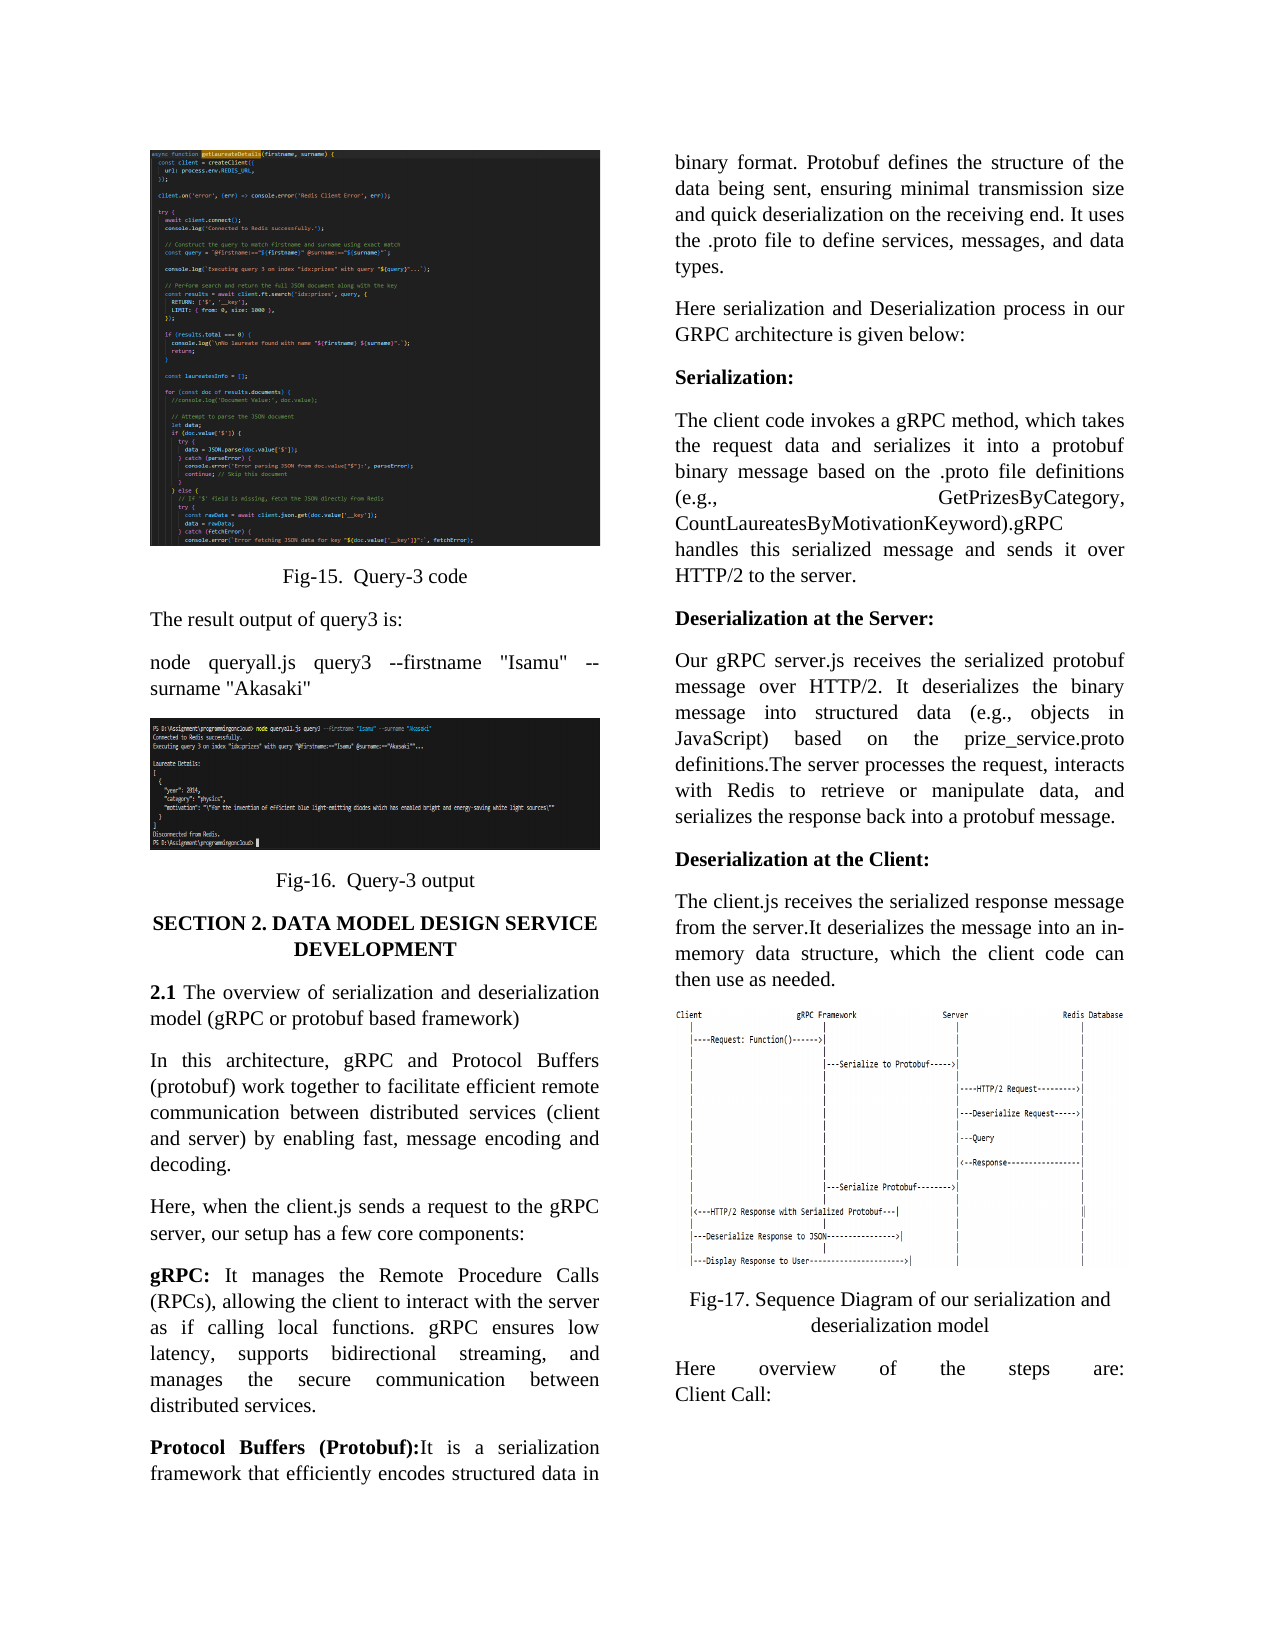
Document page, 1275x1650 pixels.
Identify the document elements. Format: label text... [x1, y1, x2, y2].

text Fig-15. Query-3 code [150, 564, 600, 588]
text Our gRPC server.js receives the serialized protobuf message over HTTP/2. It deserializes the binary message into structured data (e.g., objects in JavaScript) based on the prize_service.proto definitions.The server processes the request, interacts with Redis to retrieve or manipulate data, and serializes the response back into a protobuf message. [675, 648, 1125, 828]
text Here, when the client.js sends a request to the gRPC server, our setup has a few core components: [150, 1194, 600, 1244]
text In this architecture, gRPC and Protocol Buffers (protobuf) work together to facilitate efficient remote communication between distributed services (client and server) by enabling fast, message encoding and decoding. [150, 1048, 600, 1176]
text gRPC: It manages the Remote Procedure Calls (RPCs), allowing the client to interact with the server as if calling local functions. gRPC ensures low latency, supports bidirectional streaming, and manages the secure communication between distributed services. [150, 1263, 600, 1417]
text Fig-17. Sequence Diagram of our serialization and deserialization model [675, 1287, 1125, 1337]
text SECTION 2. DATA MODEL DESIGN SERVICE DEVELOPMENT [150, 911, 600, 961]
text Deserialization at the Client: [675, 847, 1125, 871]
text Serialization: [675, 365, 1125, 389]
text Protocol Buffers (Protobuf):It is a serialization framework that efficiently encodes structured data in binary format. Protobuf defines the structure of the data being sent, ensuring minimal transmission size and quick deserialization on the receiving end. It uses the .proto file to define services, messages, and data types. [150, 1435, 600, 1485]
text The client.js receives the serialized response message from the server.It deserializes the message into an in-memory data structure, which the client code can then use as needed. [675, 889, 1125, 991]
picture [150, 150, 600, 546]
text 2.1 The overview of serialization and deserialization model (gRPC or protobuf based framework) [150, 979, 600, 1029]
picture [150, 718, 600, 850]
text Here serialization and Deserialization process in our GRPC architecture is given below: [675, 296, 1125, 346]
picture [675, 1009, 1129, 1269]
text Here overview of the steps are: Client Call: [675, 1356, 1125, 1406]
text Deserialization at the Server: [675, 606, 1125, 630]
text Fig-16. Query-3 output [150, 868, 600, 892]
text The result output of query3 is: [150, 607, 600, 631]
text Protocol Buffers (Protobuf):It is a serialization framework that efficiently encodes structured data in binary format. Protobuf defines the structure of the data being sent, ensuring minimal transmission size and quick deserialization on the receiving end. It uses the .proto file to define services, messages, and data types. [675, 150, 1125, 278]
text node queryall.js query3 --firstname "Isamu" --surname "Akasaki" [150, 649, 600, 699]
text The client code invokes a gRPC method, which takes the request data and serializes it into a protobuf binary message based on the .proto file definitions (e.g., GetPrizesByCategory, CountLaureatesByMotivationKeyword).gRPC handles this serialized message and sends it over HTTP/2 to the server. [675, 407, 1125, 587]
